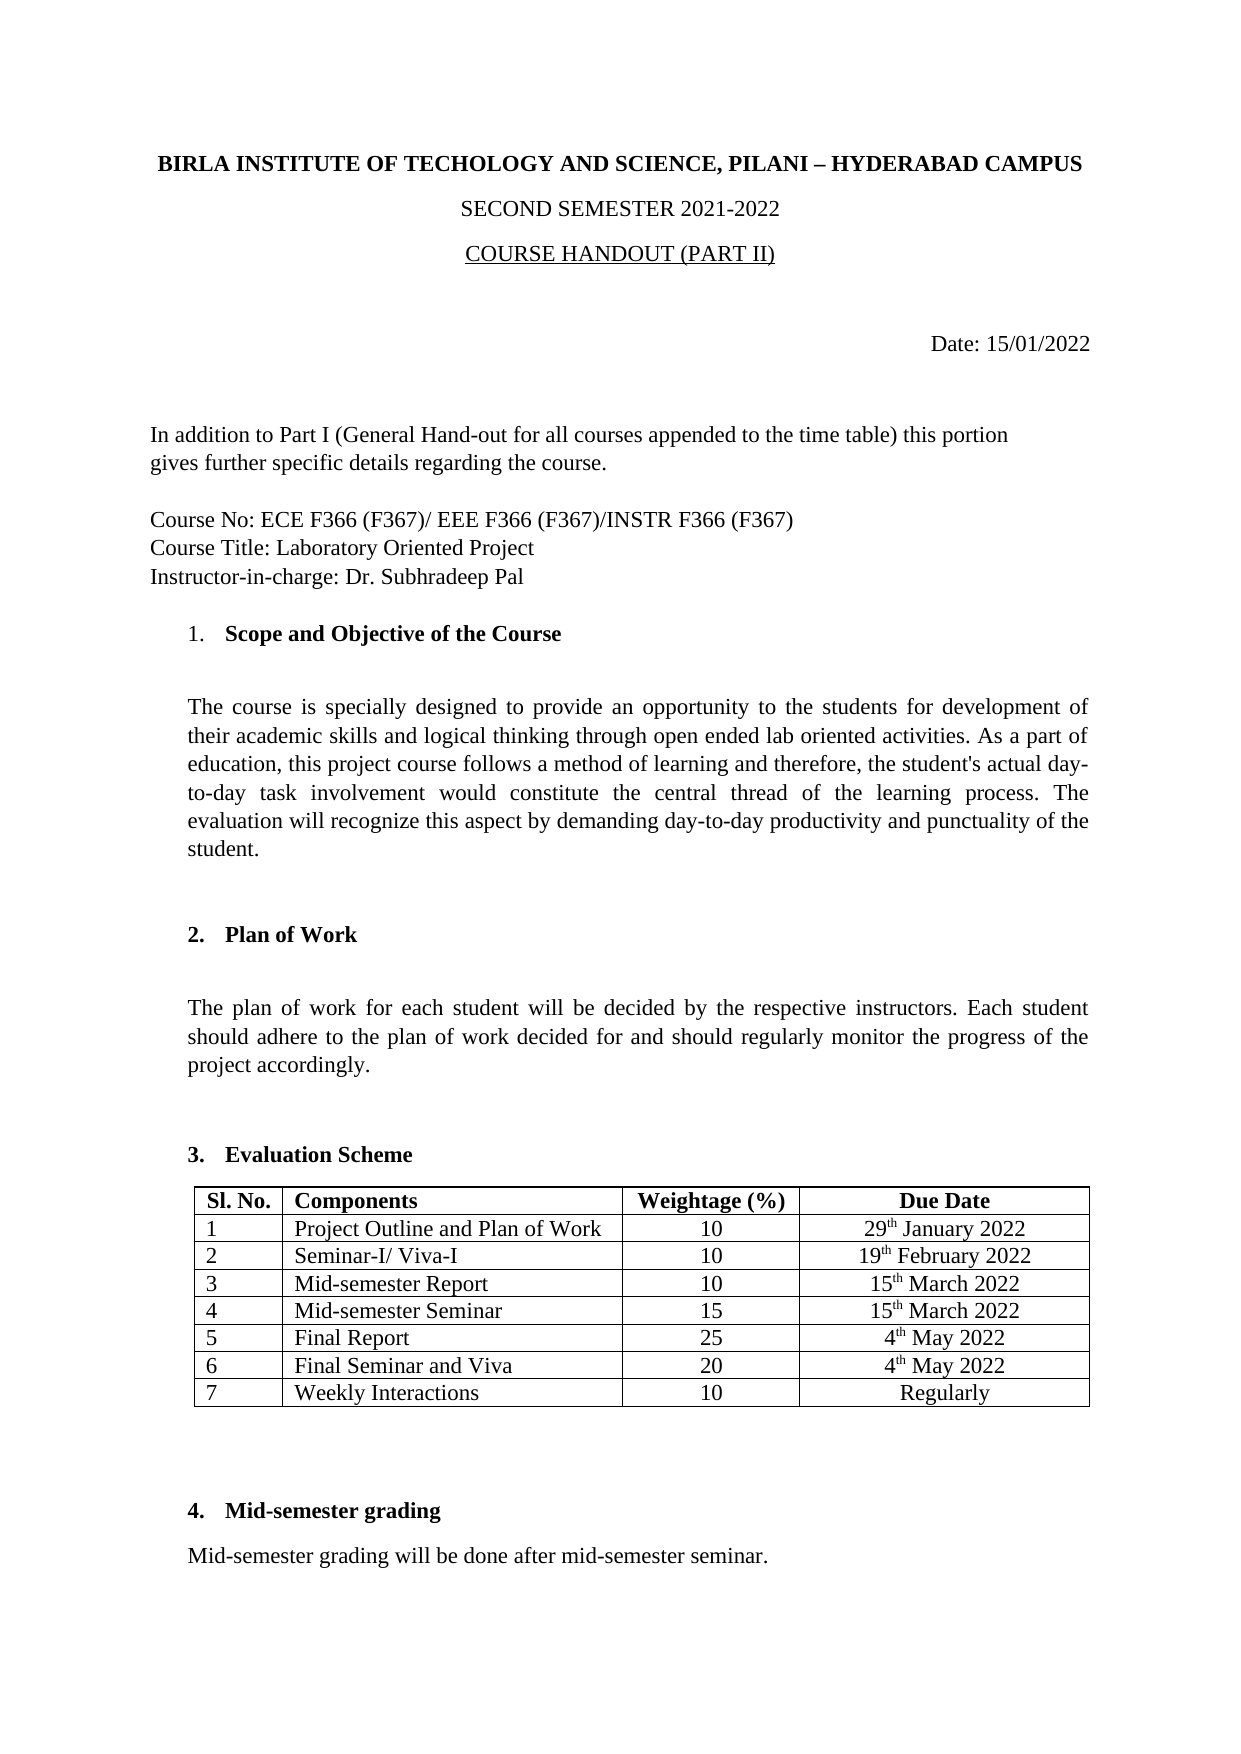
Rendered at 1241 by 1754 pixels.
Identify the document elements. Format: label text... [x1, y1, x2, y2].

table_cell 20 [623, 1352, 799, 1378]
table_header Components [283, 1188, 622, 1214]
table_cell 15 [623, 1297, 799, 1323]
table_cell Weekly Interactions [283, 1379, 622, 1406]
text The plan of work for each student will be decided by the respective instructors. Each student should adhere to the plan of work decided for and should regularly monitor the progress of the project accordingly. [187, 994, 1090, 1077]
table_cell 5 [195, 1325, 282, 1351]
text The course is specially designed to provide an opportunity to the students for development of their academic skills and logical thinking through open ended lab oriented activities. As a part of education, this project course follows a method of learning and therefore, the student's actual day-to-day task involvement would constitute the central thread of the learning process. The evaluation will recognize this aspect by demanding day-to-day productivity and punctuality of the student. [187, 693, 1090, 862]
table_cell Mid-semester Seminar [283, 1297, 622, 1323]
text BIRLA INSTITUTE OF TECHOLOGY AND SCIENCE, PILANI – HYDERABAD CAMPUS [150, 150, 1090, 176]
text Date: 15/01/2022 [150, 330, 1090, 357]
text Course No: ECE F366 (F367)/ EEE F366 (F367)/INSTR F366 (F367) [150, 506, 1090, 532]
text Mid-semester grading will be done after mid-semester seminar. [150, 1542, 1090, 1568]
list Scope and Objective of the Course [187, 620, 1090, 646]
table_cell 10 [623, 1242, 799, 1269]
table_cell 7 [195, 1379, 282, 1406]
list Evaluation Scheme [187, 1141, 1090, 1168]
table_header Due Date [800, 1188, 1089, 1214]
table_cell 3 [195, 1270, 282, 1296]
table_cell 10 [623, 1379, 799, 1406]
table_cell Final Seminar and Viva [283, 1352, 622, 1378]
table_cell 6 [195, 1352, 282, 1378]
table_header Weightage (%) [623, 1188, 799, 1214]
table_cell 15th March 2022 [800, 1270, 1089, 1296]
table_cell 2 [195, 1242, 282, 1269]
list Plan of Work [187, 921, 1090, 947]
text SECOND SEMESTER 2021‐2022 [150, 195, 1090, 221]
table_cell Project Outline and Plan of Work [283, 1215, 622, 1241]
table_cell Mid-semester Report [283, 1270, 622, 1296]
text gives further specific details regarding the course. [150, 449, 1090, 475]
table_cell 10 [623, 1215, 799, 1241]
table_cell 1 [195, 1215, 282, 1241]
table_header Sl. No. [195, 1188, 282, 1214]
text Instructor‐in‐charge: Dr. Subhradeep Pal [150, 563, 1090, 589]
table_cell 25 [623, 1325, 799, 1351]
table_cell 4th May 2022 [800, 1325, 1089, 1351]
table_cell 4th May 2022 [800, 1352, 1089, 1378]
table_cell Final Report [283, 1325, 622, 1351]
text In addition to Part I (General Hand-out for all courses appended to the time table) this portion [150, 421, 1090, 447]
table_cell Regularly [800, 1379, 1089, 1406]
list Mid-semester grading [187, 1497, 1090, 1523]
text COURSE HANDOUT (PART II) [150, 240, 1090, 267]
table_cell Seminar-I/ Viva-I [283, 1242, 622, 1269]
table_cell 29th January 2022 [800, 1215, 1089, 1241]
table_cell 4 [195, 1297, 282, 1323]
table_cell 15th March 2022 [800, 1297, 1089, 1323]
table_cell 10 [623, 1270, 799, 1296]
table_cell 19th February 2022 [800, 1242, 1089, 1269]
text Course Title: Laboratory Oriented Project [150, 534, 1090, 561]
